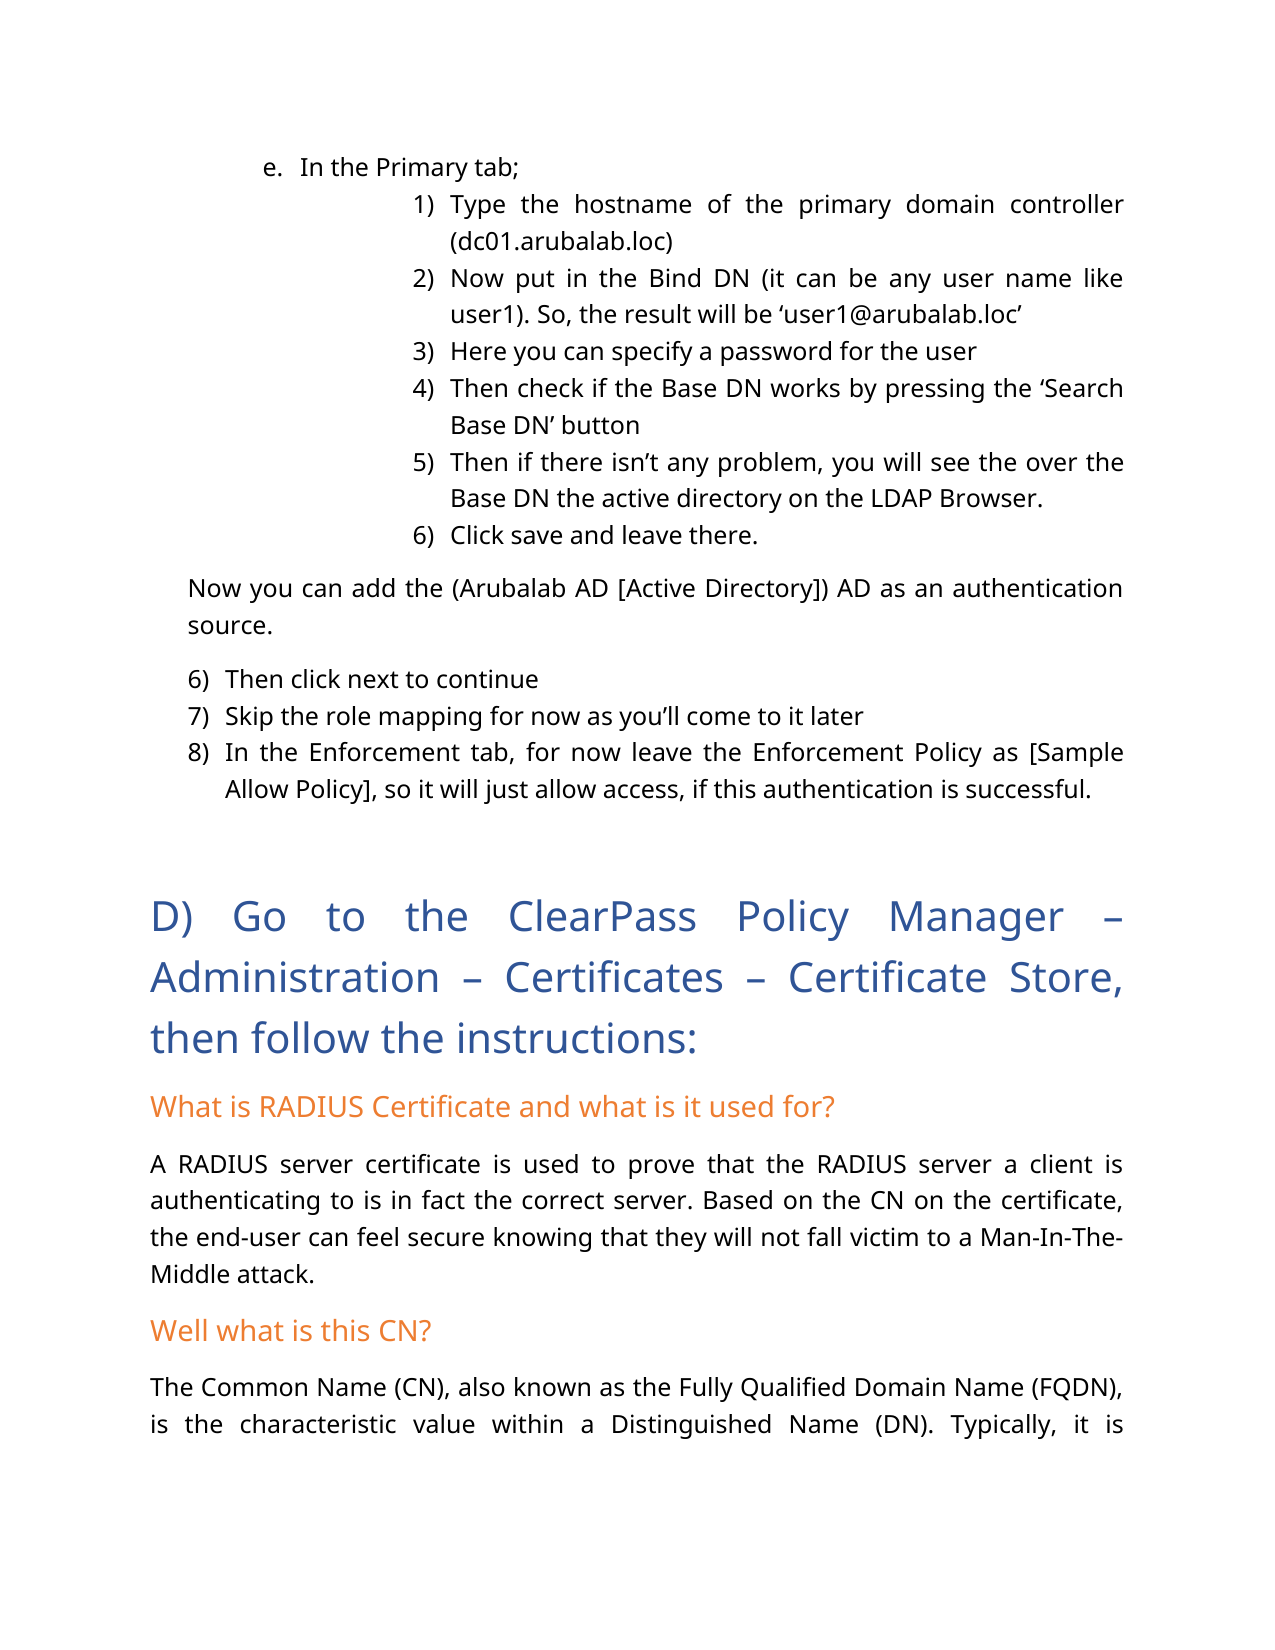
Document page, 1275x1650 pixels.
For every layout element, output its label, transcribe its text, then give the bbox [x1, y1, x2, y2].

list In the Primary tab; [262, 150, 1125, 184]
list Then click next to continue [187, 661, 1125, 695]
list In the Enforcement tab, for now leave the Enforcement Policy as [Sample Allow Policy], so it will just allow access, if this authentication is successful. [187, 735, 1125, 806]
list Skip the role mapping for now as you’ll come to it later [187, 698, 1125, 732]
text Well what is this CN? [150, 1310, 1125, 1350]
list Click save and leave there. [412, 518, 1125, 552]
list Then check if the Base DN works by pressing the ‘Search Base DN’ button [412, 371, 1125, 441]
list Then if there isn’t any problem, you will see the over the Base DN the active directory on the LDAP Browser. [412, 444, 1125, 515]
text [150, 1369, 1125, 1440]
list Now put in the Bind DN (it can be any user name like user1). So, the result will be ‘user1@arubalab.loc’ [412, 260, 1125, 331]
text A RADIUS server certificate is used to prove that the RADIUS server a client is authenticating to is in fact the correct server. Based on the CN on the certificate, the end-user can feel secure knowing that they will not fall victim to a Man-In-The-Middle attack. [150, 1146, 1125, 1291]
text What is RADIUS Certificate and what is it used for? [150, 1087, 1125, 1126]
list Here you can specify a password for the user [412, 334, 1125, 368]
text D) Go to the ClearPass Policy Manager – Administration – Certificates – Certificate Store, then follow the instructions: [150, 886, 1125, 1066]
list Type the hostname of the primary domain controller (dc01.arubalab.loc) [412, 187, 1125, 258]
text Now you can add the (Arubalab AD [Active Directory]) AD as an authentication source. [187, 571, 1125, 642]
